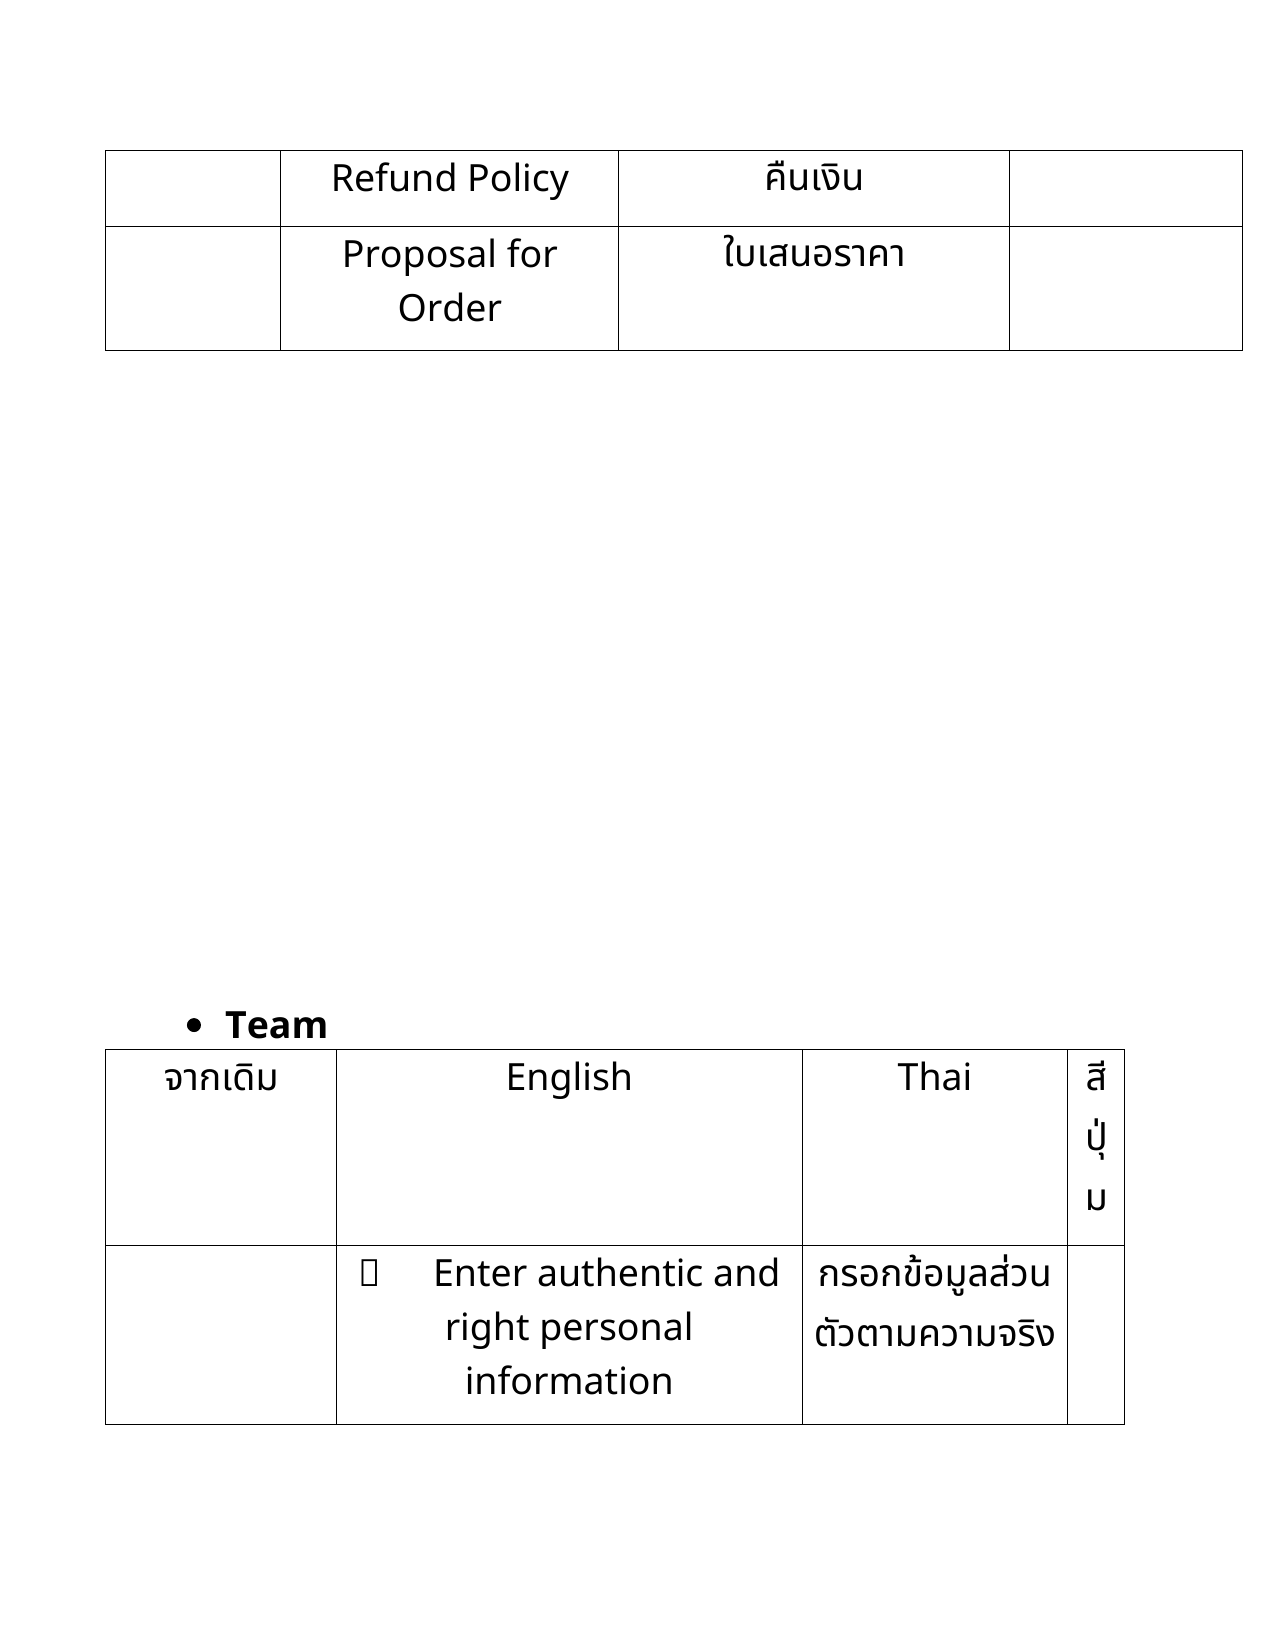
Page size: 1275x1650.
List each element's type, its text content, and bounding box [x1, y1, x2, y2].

table_cell [106, 1246, 336, 1423]
table_cell  Enter authentic and right personal information [337, 1246, 802, 1423]
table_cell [281, 151, 618, 226]
table_header สีปุ่ม [1068, 1050, 1124, 1245]
table_cell [1068, 1246, 1124, 1423]
table_cell [1010, 151, 1242, 226]
table_header English [337, 1050, 802, 1245]
list Team [187, 998, 1125, 1049]
table_cell [106, 151, 280, 226]
table_header จากเดิม [106, 1050, 336, 1245]
table_header Thai [803, 1050, 1067, 1245]
table_cell Proposal for Order [281, 227, 618, 350]
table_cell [619, 151, 1009, 226]
table_cell ใบเสนอราคา [619, 227, 1009, 350]
table_cell [1010, 227, 1242, 350]
table_cell กรอกข้อมูลส่วนตัวตามความจริง [803, 1246, 1067, 1423]
table_cell [106, 227, 280, 350]
